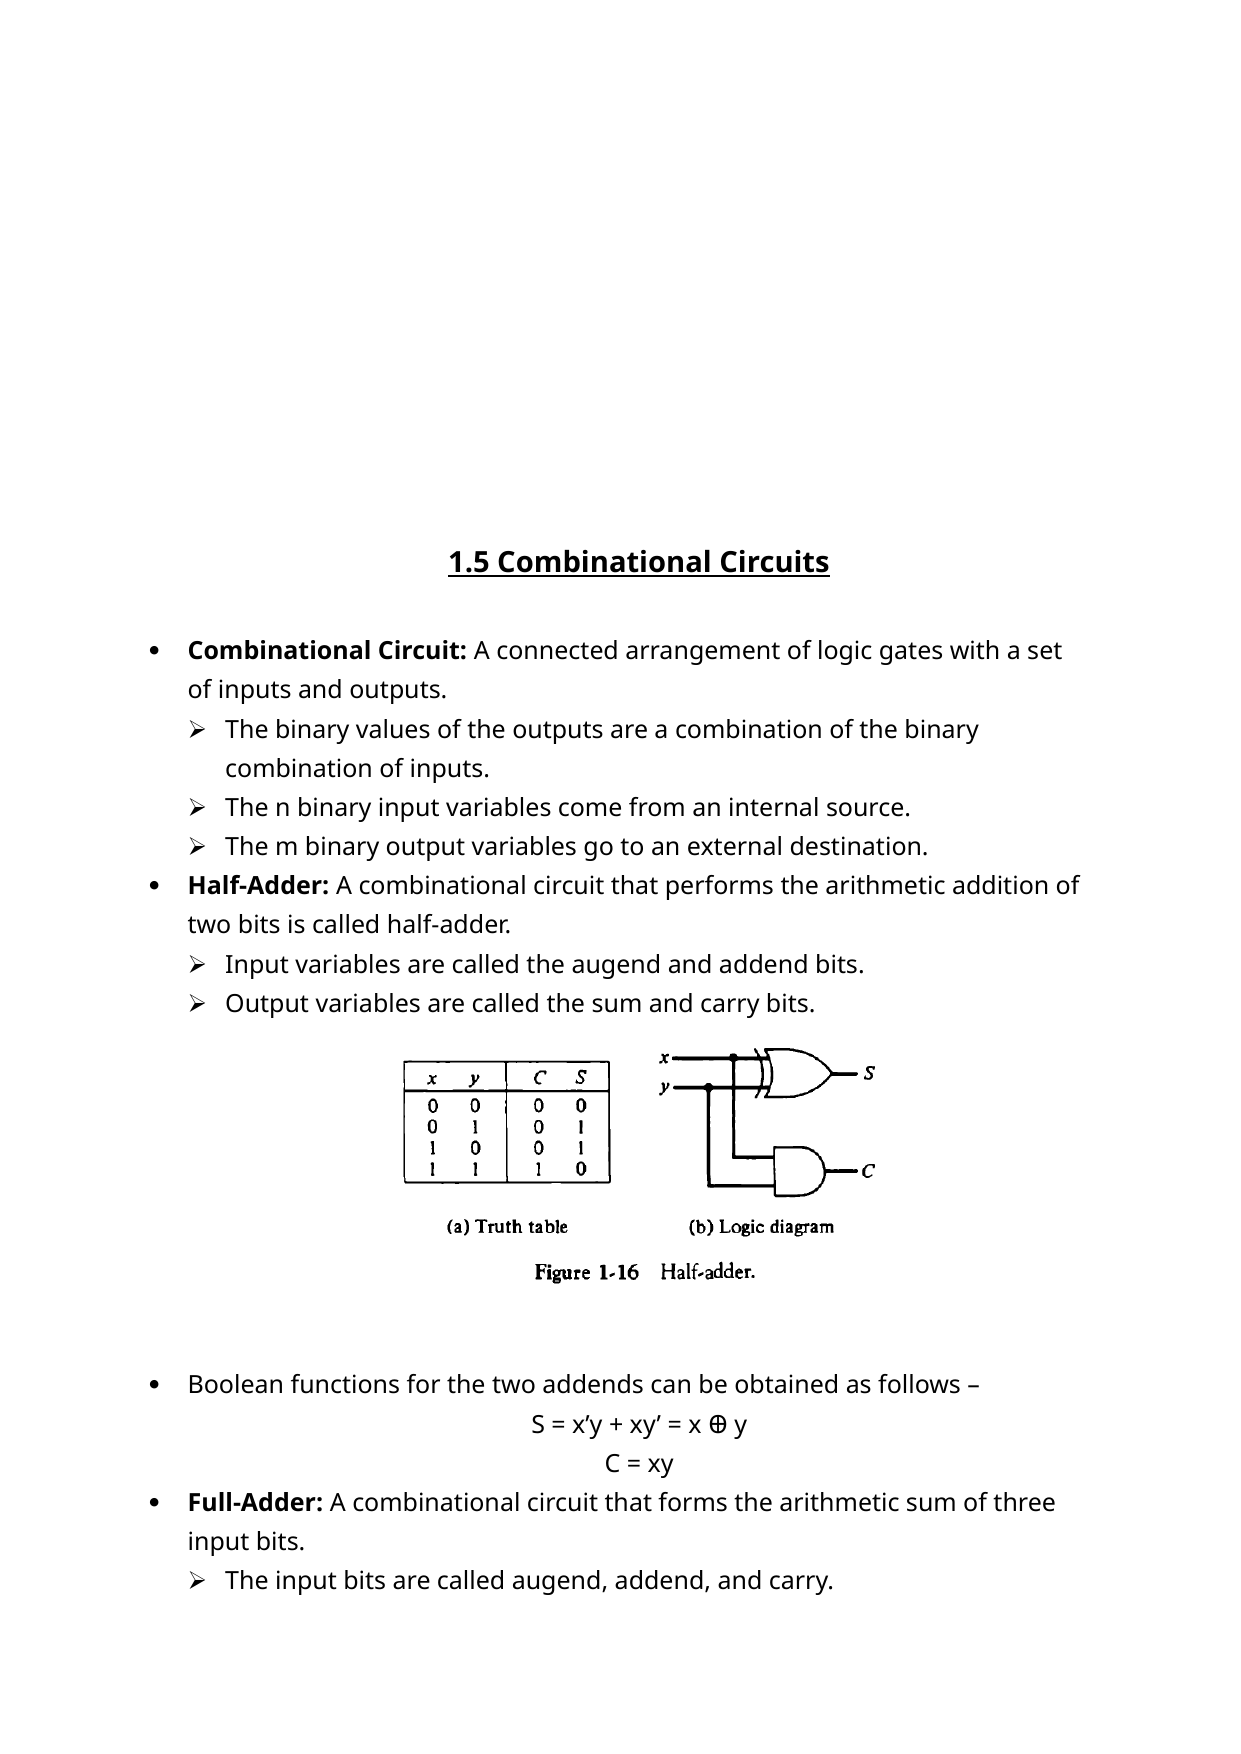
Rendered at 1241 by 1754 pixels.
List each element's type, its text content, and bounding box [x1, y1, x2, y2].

list Half-Adder: A combinational circuit that performs the arithmetic addition of two bits is called half-adder. [150, 868, 1090, 941]
list Combinational Circuit: A connected arrangement of logic gates with a set of inputs and outputs. [150, 633, 1090, 706]
list S = x’y + xy’ = x Ꚛ y [187, 1406, 1090, 1440]
list Full-Adder: A combinational circuit that forms the arithmetic sum of three input bits. [150, 1484, 1090, 1558]
list The m binary output variables go to an external destination. [187, 829, 1090, 863]
list 1.5 Combinational Circuits [187, 542, 1090, 581]
picture [389, 1041, 888, 1290]
list Input variables are called the augend and addend bits. [187, 946, 1090, 980]
list The n binary input variables come from an internal source. [187, 789, 1090, 824]
list Boolean functions for the two addends can be obtained as follows – [150, 1367, 1090, 1401]
list C = xy [187, 1445, 1090, 1479]
list The input bits are called augend, addend, and carry. [187, 1563, 1090, 1597]
list The binary values of the outputs are a combination of the binary combination of inputs. [187, 711, 1090, 784]
list Output variables are called the sum and carry bits. [187, 985, 1090, 1019]
